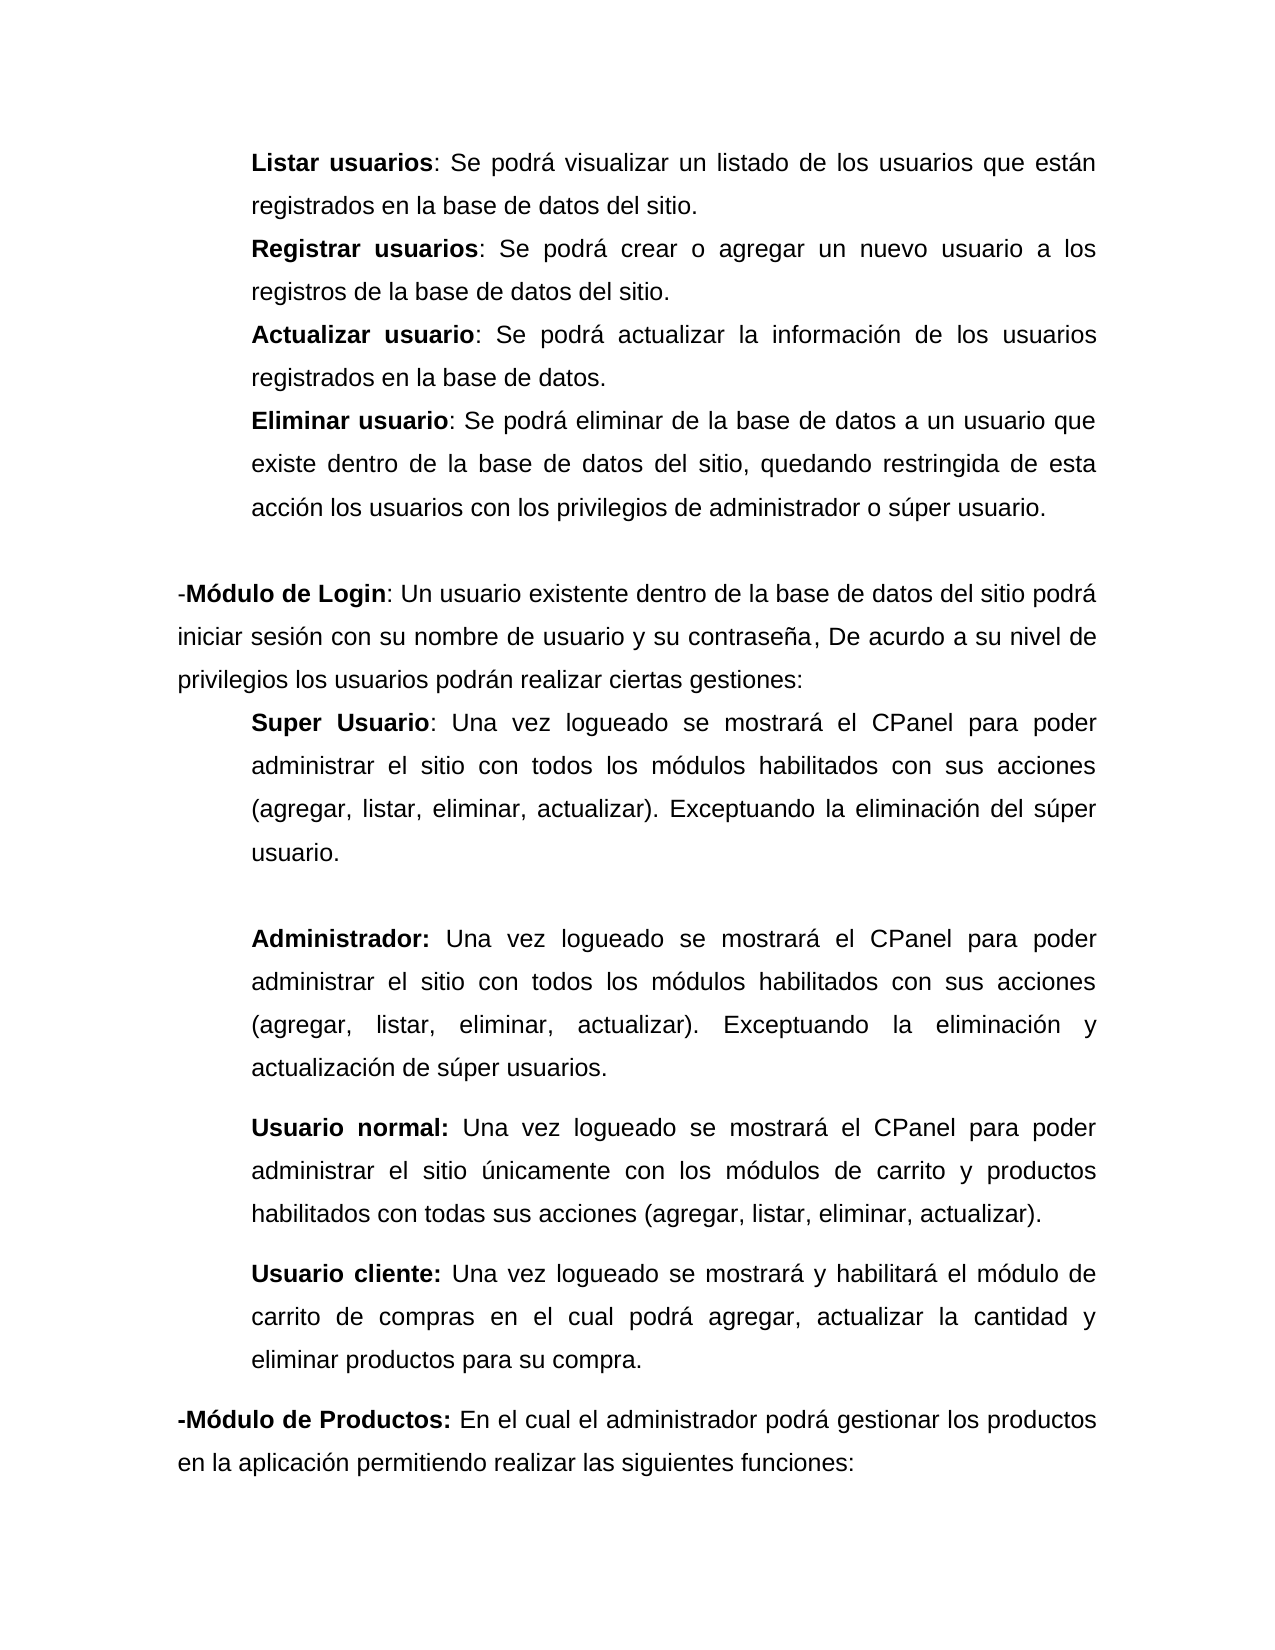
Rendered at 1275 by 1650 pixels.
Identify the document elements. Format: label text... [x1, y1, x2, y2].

text Usuario cliente: Una vez logueado se mostrará y habilitará el módulo de carrito de compras en el cual podrá agregar, actualizar la cantidad y eliminar productos para su compra. [251, 1259, 1098, 1374]
text Eliminar usuario: Se podrá eliminar de la base de datos a un usuario que existe dentro de la base de datos del sitio, quedando restringida de esta acción los usuarios con los privilegios de administrador o súper usuario. [251, 406, 1098, 521]
text -Módulo de Productos: En el cual el administrador podrá gestionar los productos en la aplicación permitiendo realizar las siguientes funciones: [177, 1405, 1098, 1477]
text Super Usuario: Una vez logueado se mostrará el CPanel para poder administrar el sitio con todos los módulos habilitados con sus acciones (agregar, listar, eliminar, actualizar). Exceptuando la eliminación del súper usuario. [251, 708, 1098, 866]
text Actualizar usuario: Se podrá actualizar la información de los usuarios registrados en la base de datos. [251, 320, 1098, 392]
text Administrador: Una vez logueado se mostrará el CPanel para poder administrar el sitio con todos los módulos habilitados con sus acciones (agregar, listar, eliminar, actualizar). Exceptuando la eliminación y actualización de súper usuarios. [251, 924, 1098, 1082]
text Listar usuarios: Se podrá visualizar un listado de los usuarios que están registrados en la base de datos del sitio. [251, 148, 1098, 219]
text Registrar usuarios: Se podrá crear o agregar un nuevo usuario a los registros de la base de datos del sitio. [251, 234, 1098, 306]
text Usuario normal: Una vez logueado se mostrará el CPanel para poder administrar el sitio únicamente con los módulos de carrito y productos habilitados con todas sus acciones (agregar, listar, eliminar, actualizar). [251, 1113, 1098, 1228]
text -Módulo de Login: Un usuario existente dentro de la base de datos del sitio podrá iniciar sesión con su nombre de usuario y su contraseña, De acurdo a su nivel de privilegios los usuarios podrán realizar ciertas gestiones: [177, 579, 1098, 694]
